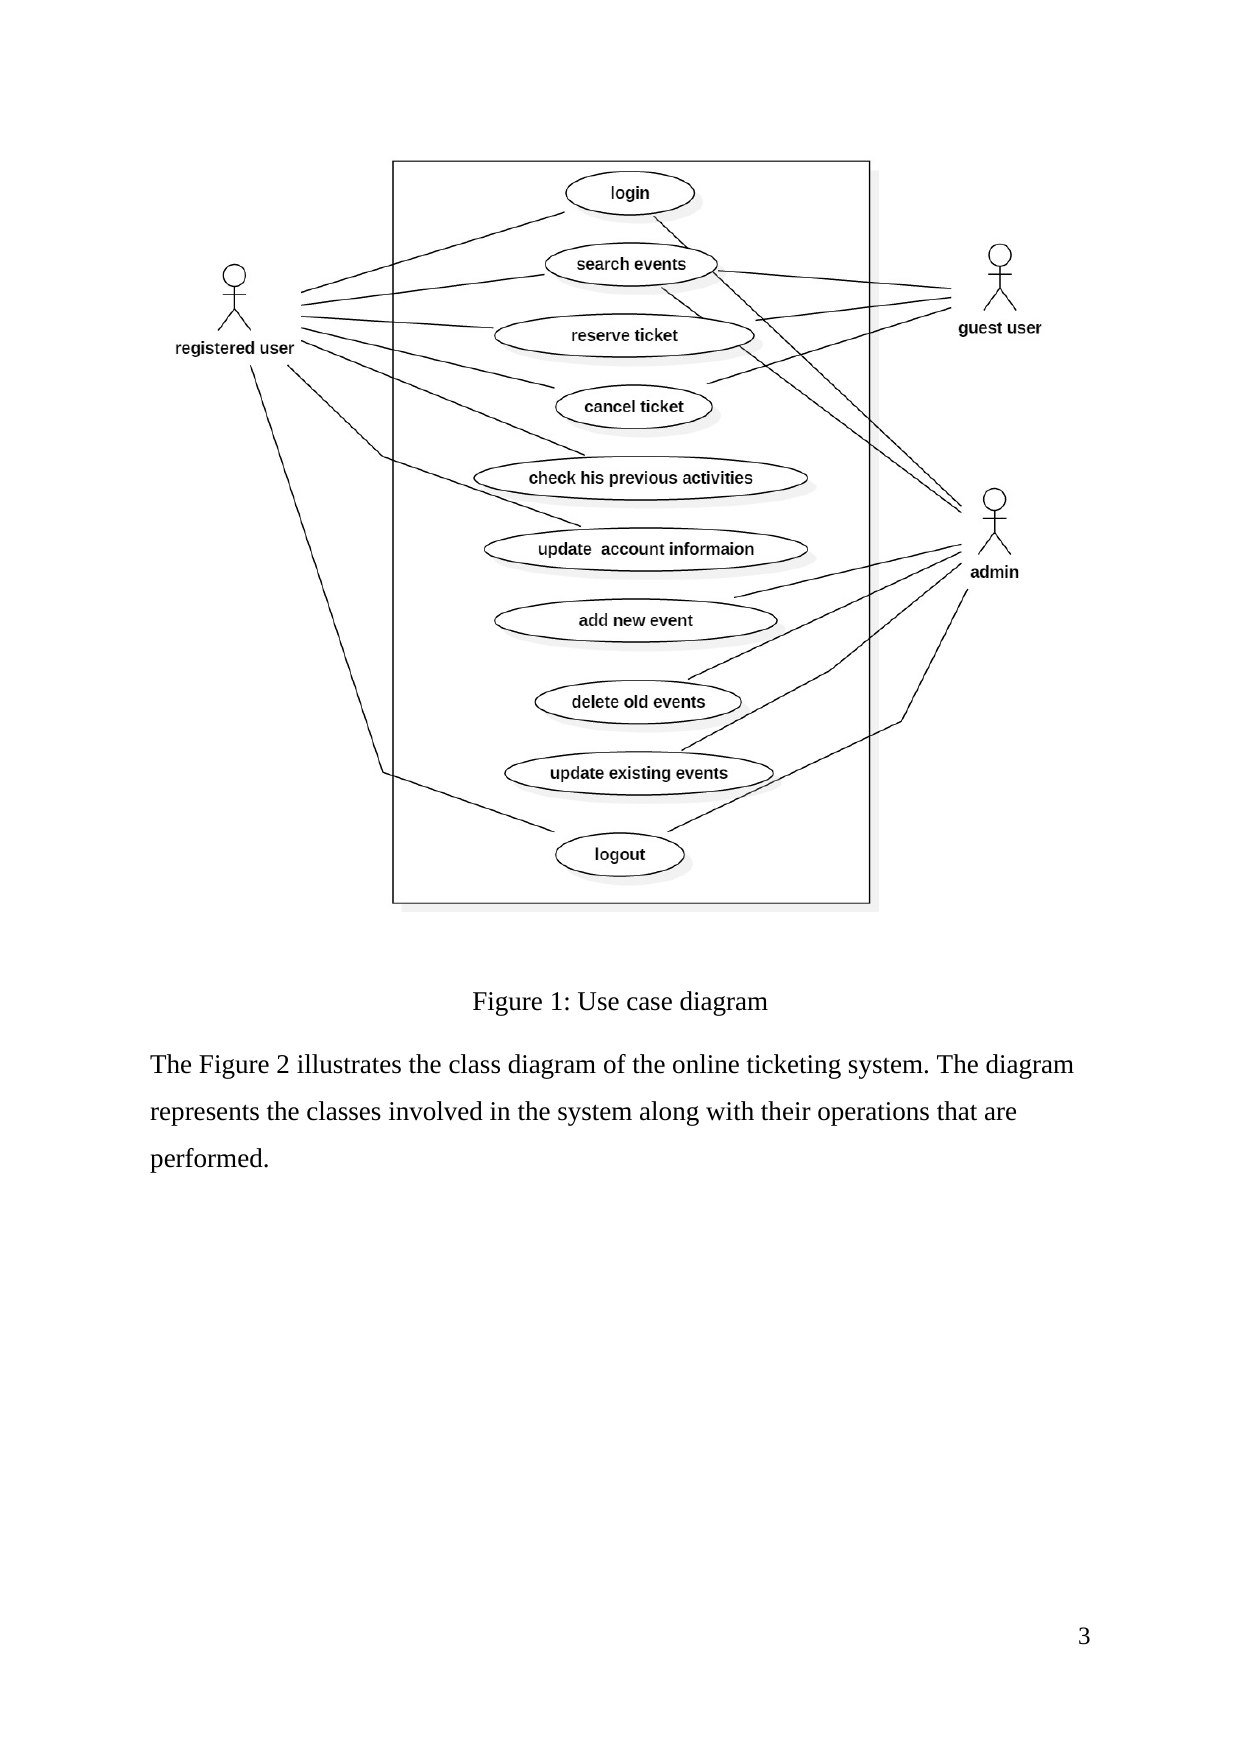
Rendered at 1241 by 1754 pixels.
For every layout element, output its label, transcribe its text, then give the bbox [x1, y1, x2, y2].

picture [150, 150, 1091, 954]
text Figure 1: Use case diagram [150, 985, 1090, 1016]
text The Figure 2 illustrates the class diagram of the online ticketing system. The diagram represents the classes involved in the system along with their operations that are performed. [150, 1048, 1090, 1173]
